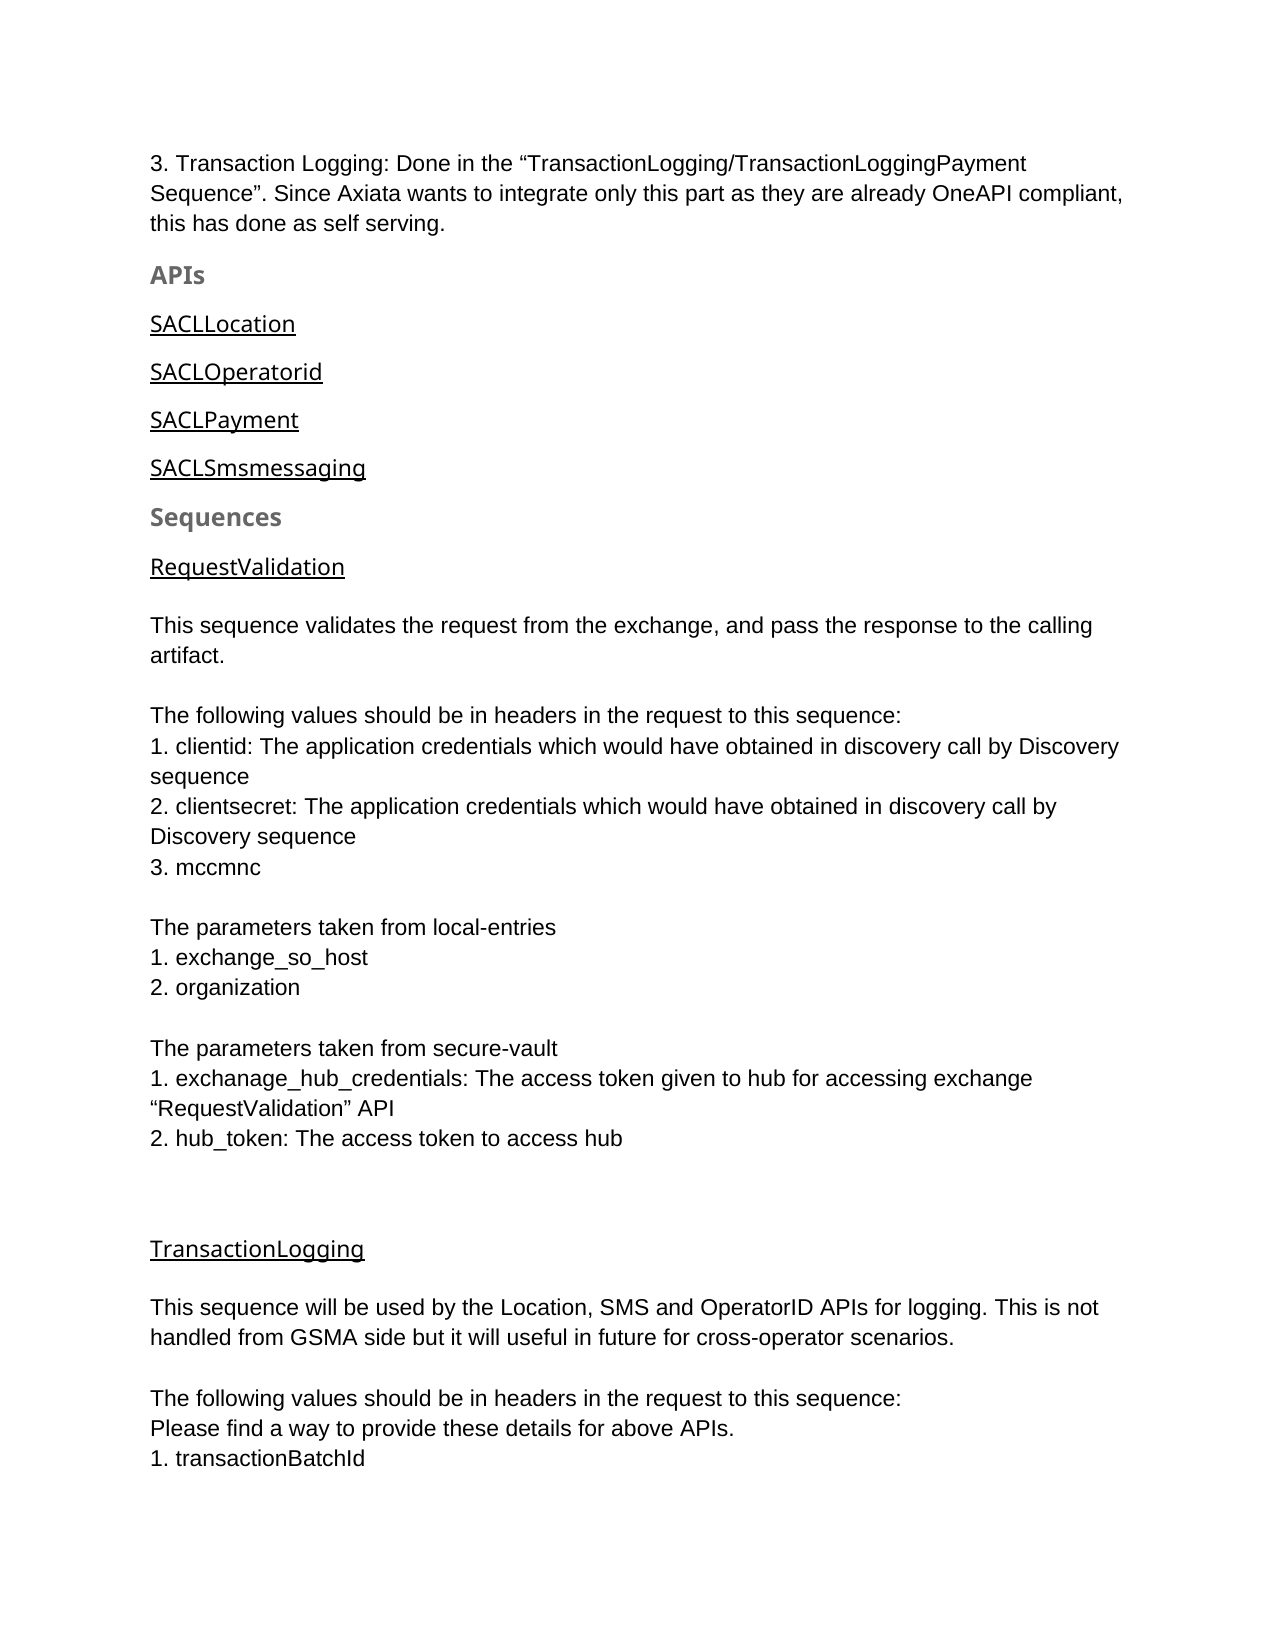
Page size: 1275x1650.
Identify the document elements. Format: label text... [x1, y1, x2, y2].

text 2. organization [150, 974, 1125, 1001]
text 1. clientid: The application credentials which would have obtained in discovery call by Discovery sequence [150, 733, 1125, 789]
subtitle SACLLocation [150, 308, 1125, 339]
subtitle APIs [150, 257, 1125, 291]
text The parameters taken from local-entries [150, 914, 1125, 940]
subtitle SACLPayment [150, 404, 1125, 435]
text 3. Transaction Logging: Done in the “TransactionLogging/TransactionLoggingPayment Sequence”. Since Axiata wants to integrate only this part as they are already OneAPI compliant, this has done as self serving. [150, 150, 1125, 237]
text 2. clientsecret: The application credentials which would have obtained in discovery call by Discovery sequence [150, 793, 1125, 850]
text Please find a way to provide these details for above APIs. [150, 1415, 1125, 1441]
text The following values should be in headers in the request to this sequence: [150, 1385, 1125, 1411]
text This sequence will be used by the Location, SMS and OperatorID APIs for logging. This is not handled from GSMA side but it will useful in future for cross-operator scenarios. [150, 1294, 1125, 1351]
subtitle Sequences [150, 500, 1125, 534]
text The parameters taken from secure-vault [150, 1035, 1125, 1061]
text 3. mccmnc [150, 853, 1125, 880]
text 1. transactionBatchId [150, 1445, 1125, 1472]
subtitle RequestValidation [150, 550, 1125, 582]
subtitle TransactionLogging [150, 1233, 1125, 1264]
subtitle SACLOperatorid [150, 356, 1125, 387]
text This sequence validates the request from the exchange, and pass the response to the calling artifact. [150, 612, 1125, 668]
text The following values should be in headers in the request to this sequence: [150, 702, 1125, 729]
text 1. exchange_so_host [150, 944, 1125, 971]
text 2. hub_token: The access token to access hub [150, 1125, 1125, 1152]
text 1. exchanage_hub_credentials: The access token given to hub for accessing exchange “RequestValidation” API [150, 1065, 1125, 1122]
subtitle SACLSmsmessaging [150, 452, 1125, 483]
